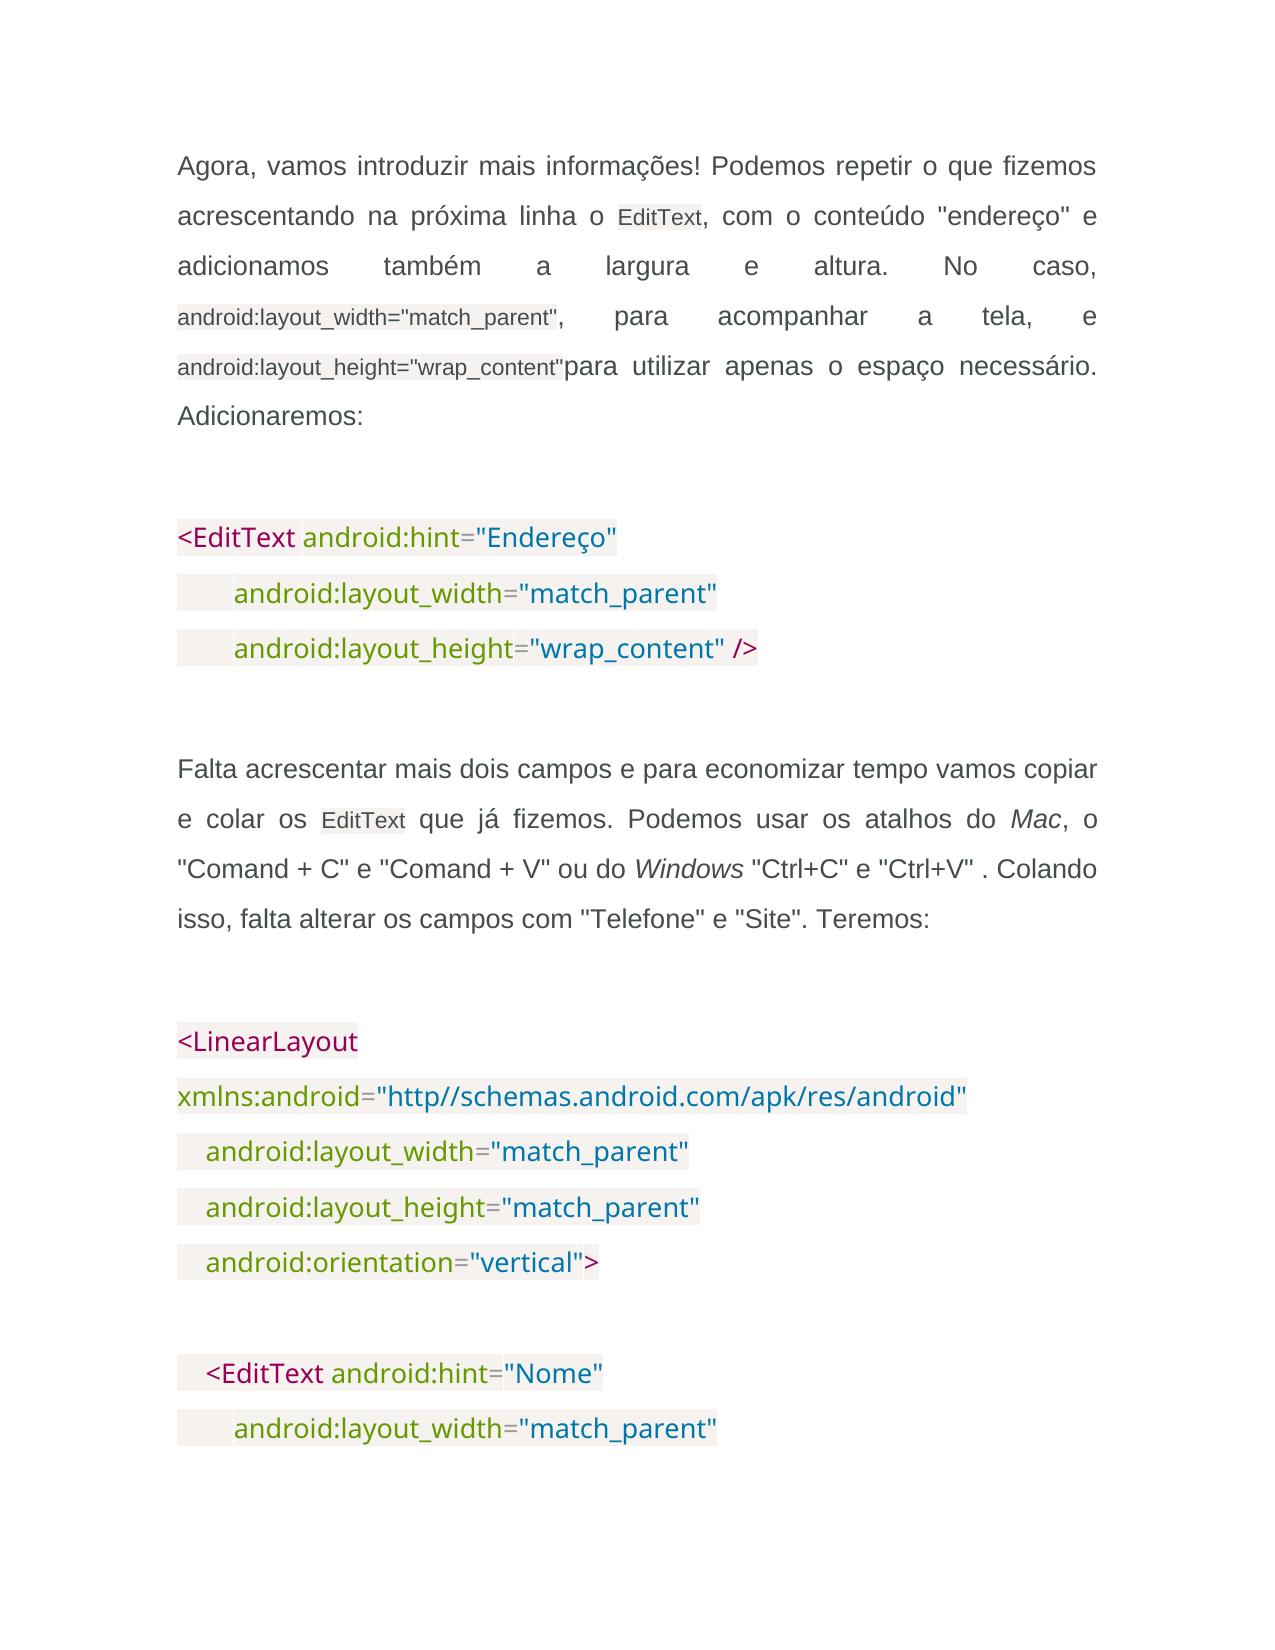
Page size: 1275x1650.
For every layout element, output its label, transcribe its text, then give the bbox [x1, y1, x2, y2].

text <EditText android:hint="Endereço" android:layout_width="match_parent" android:layout_height="wrap_content" /> [177, 519, 1098, 666]
text Falta acrescentar mais dois campos e para economizar tempo vamos copiar e colar os EditText que já fizemos. Podemos usar os atalhos do Mac, o "Comand + C" e "Comand + V" ou do Windows "Ctrl+C" e "Ctrl+V" . Colando isso, falta alterar os campos com "Telefone" e "Site". Teremos: [177, 753, 1098, 935]
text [177, 1022, 1098, 1446]
text Agora, vamos introduzir mais informações! Podemos repetir o que fizemos acrescentando na próxima linha o EditText, com o conteúdo "endereço" e adicionamos também a largura e altura. No caso, android:layout_width="match_parent", para acompanhar a tela, e android:layout_height="wrap_content"para utilizar apenas o espaço necessário. Adicionaremos: [177, 150, 1098, 431]
